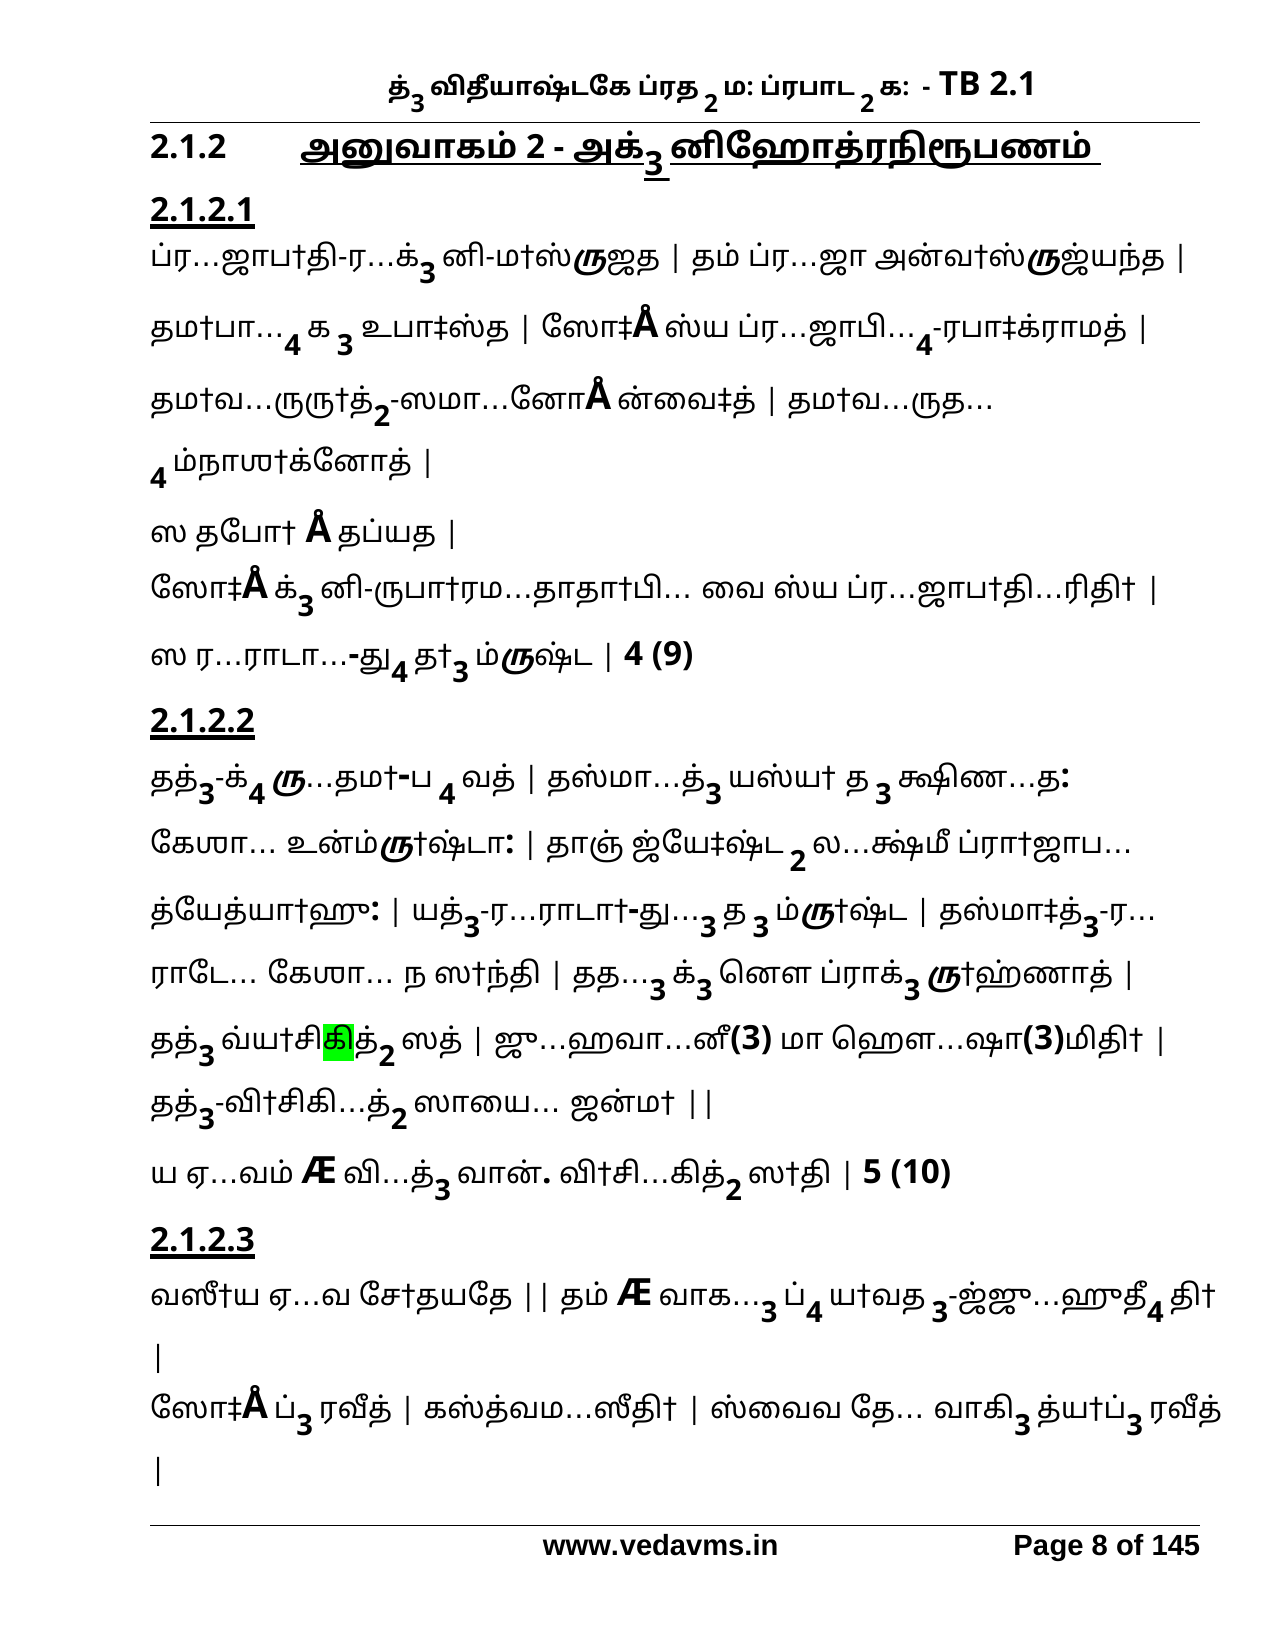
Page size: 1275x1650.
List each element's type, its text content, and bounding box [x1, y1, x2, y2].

subtitle அனுவாகம் 2 - அக்3னிஹோத்ரநிரூபணம் [150, 123, 1200, 186]
text 2.1.2.2 [150, 697, 1200, 743]
text 2.1.2.1 [150, 186, 1200, 231]
text 2.1.2.3 [150, 1215, 1200, 1261]
text தத்3-க்4ரு…தம†-ப4வத் | தஸ்மா…த்3யஸ்ய† த3க்ஷிண…த: கேஶா… உன்ம்ரு†ஷ்டா: | தாஞ் ஜ்யே‡ஷ்ட2ல…க்ஷ்மீ ப்ரா†ஜாப…த்யேத்யா†ஹு: | யத்3-ர…ராடா†-து…3த3ம்ரு†ஷ்ட | தஸ்மா‡த்3-ர…ராடே… கேஶா… ந ஸ†ந்தி | தத…3க்3னௌ ப்ராக்3ரு†ஹ்ணாத் | தத்3வ்ய†சிகித்2ஸத் | ஜு…ஹவா…னீ(3) மா ஹௌ…ஷா(3)மிதி† | தத்3-வி†சிகி…த்2ஸாயை… ஜன்ம† || ய ஏ…வம் Æவி…த்3வான். வி†சி…கித்2ஸ†தி | 5 (10) [150, 747, 1200, 1209]
text ஸோ‡Åப்3ரவீத் | கஸ்த்வம…ஸீதி† | ஸ்வைவ தே… வாகி3த்ய†ப்3ரவீத் | [150, 1378, 1224, 1488]
text வஸீ†ய ஏ…வ சே†தயதே || தம் Æவாக…3ப்4ய†வத3-ஜ்ஜு…ஹுதீ4தி† | [150, 1265, 1224, 1374]
text ப்ர…ஜாப†தி-ர…க்3னி-ம†ஸ்ருஜத | தம் ப்ர…ஜா அன்வ†ஸ்ருஜ்யந்த | தம†பா…4க3 உபா‡ஸ்த | ஸோ‡Åஸ்ய ப்ர…ஜாபி…4-ரபா‡க்ராமத் | தம†வ…ருரு†த்2-ஸமா…னோÅன்வை‡த் | தம†வ…ருத…4ம்நாஶ†க்னோத் | ஸ தபோ† Åதப்யத | ஸோ‡Åக்3னி-ருபா†ரம…தாதா†பி… வை ஸ்ய ப்ர…ஜாப†தி…ரிதி† | ஸ ர…ராடா…-து4த†3ம்ருஷ்ட | 4 (9) [150, 236, 1200, 691]
